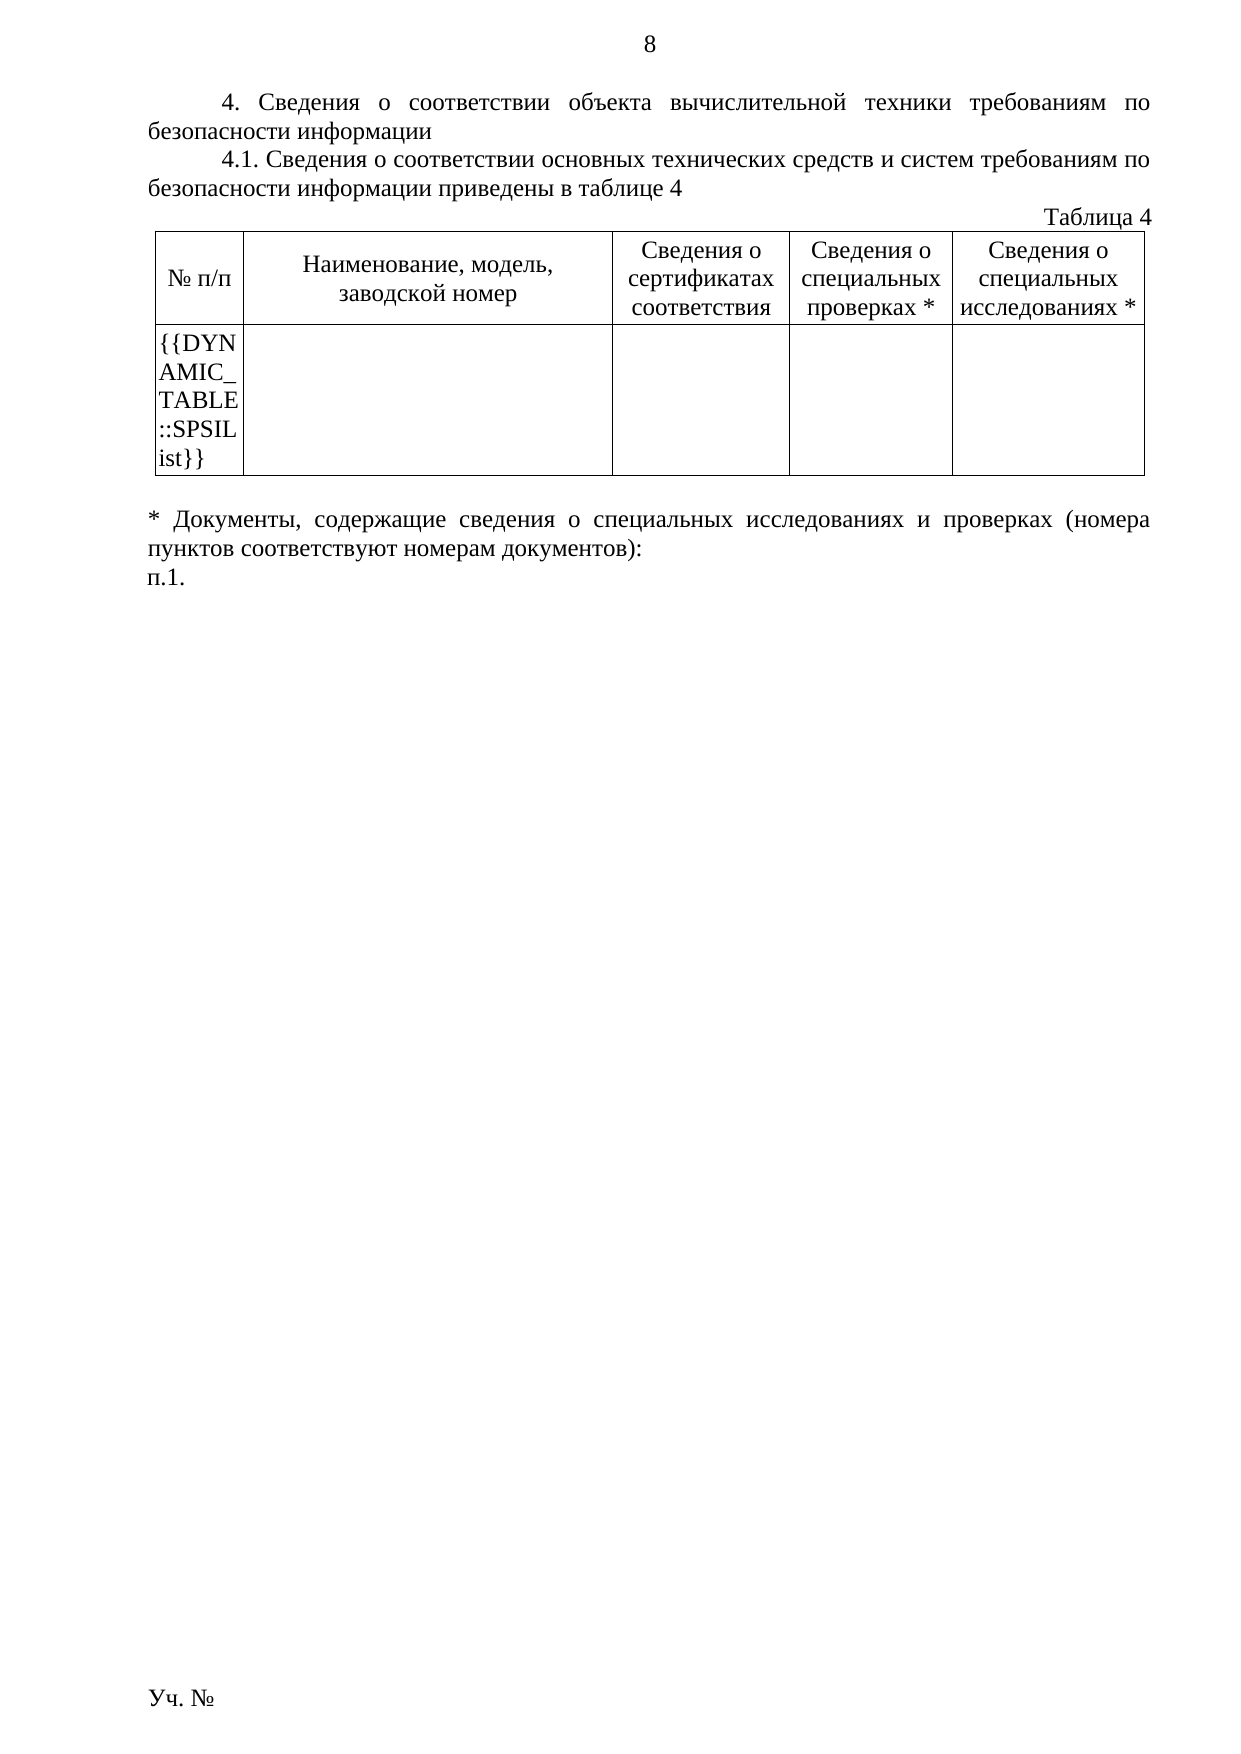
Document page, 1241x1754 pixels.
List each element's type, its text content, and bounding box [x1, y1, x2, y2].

table_header Сведения о сертификатах соответствия [613, 232, 789, 324]
text Таблица 4 [148, 202, 1152, 231]
table_header Сведения о специальных проверках * [790, 232, 952, 324]
table_cell [244, 325, 612, 474]
table_cell [790, 325, 952, 474]
text 4.1. Сведения о соответствии основных технических средств и систем требованиям по безопасности информации приведены в таблице 4 [148, 144, 1152, 202]
table_cell [613, 325, 789, 474]
table_header Наименование, модель, заводской номер [244, 232, 612, 324]
table_cell [953, 325, 1144, 474]
text 4. Сведения о соответствии объекта вычислительной техники требованиям по безопасности информации [148, 87, 1152, 144]
text * Документы, содержащие сведения о специальных исследованиях и проверках (номера пунктов соответствуют номерам документов): [148, 504, 1152, 562]
table_cell {{DYNAMIC_TABLE::SPSIList}} [156, 325, 243, 474]
table_header Сведения о специальных исследованиях * [953, 232, 1144, 324]
table_header № п/п [156, 232, 243, 324]
